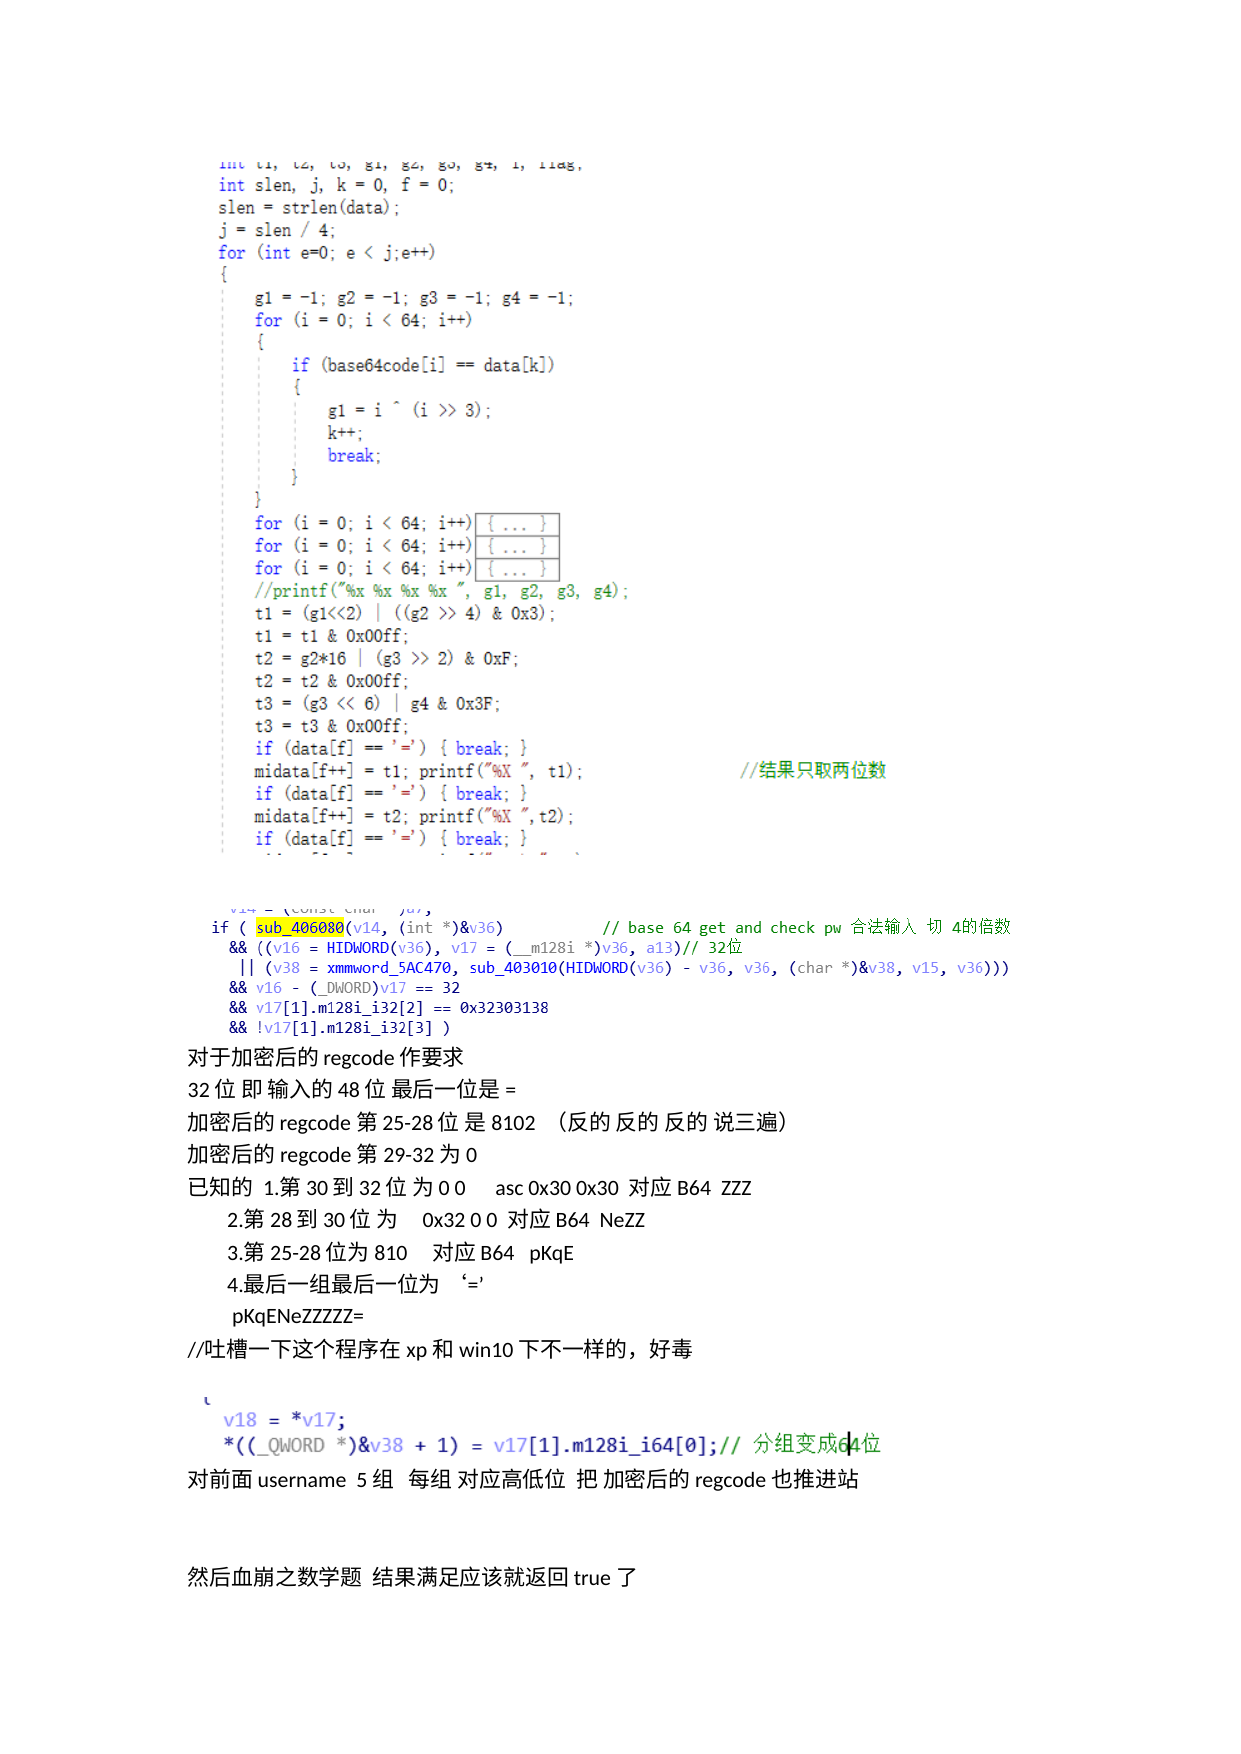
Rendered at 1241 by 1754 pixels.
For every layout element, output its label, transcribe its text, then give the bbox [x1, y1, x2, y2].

text pKqENeZZZZZ= [187, 1299, 1053, 1332]
text 4.最后一组最后一位为 ‘=’ [187, 1267, 1053, 1299]
text 然后血崩之数学题 结果满足应该就返回true 了 [187, 1559, 1053, 1592]
picture [187, 909, 1053, 1037]
text 3.第25-28位为 810 对应B64 pKqE [187, 1234, 1053, 1267]
text //吐槽一下这个程序在 xp 和 win10 下不一样的，好毒 [187, 1332, 1053, 1364]
text 32位 即 输入的48位 最后一位是 = [187, 1072, 1053, 1104]
text 已知的 1.第30到32位 为0 0 asc 0x30 0x30 对应B64 ZZZ [187, 1169, 1053, 1202]
text 2.第28到30位 为 0x32 0 0 对应B64 NeZZ [187, 1202, 1053, 1234]
text 对于加密后的regcode作要求 [187, 1039, 1053, 1072]
picture [187, 162, 951, 855]
text 加密后的regcode 第25-28位 是 8102 （反的 反的 反的 说三遍） [187, 1104, 1053, 1137]
text 加密后的 regcode 第 29-32 为 0 [187, 1137, 1053, 1169]
text 对前面username 5组 每组 对应高低位 把 加密后的regcode 也推进站 [187, 1462, 1053, 1494]
picture [187, 1397, 968, 1461]
